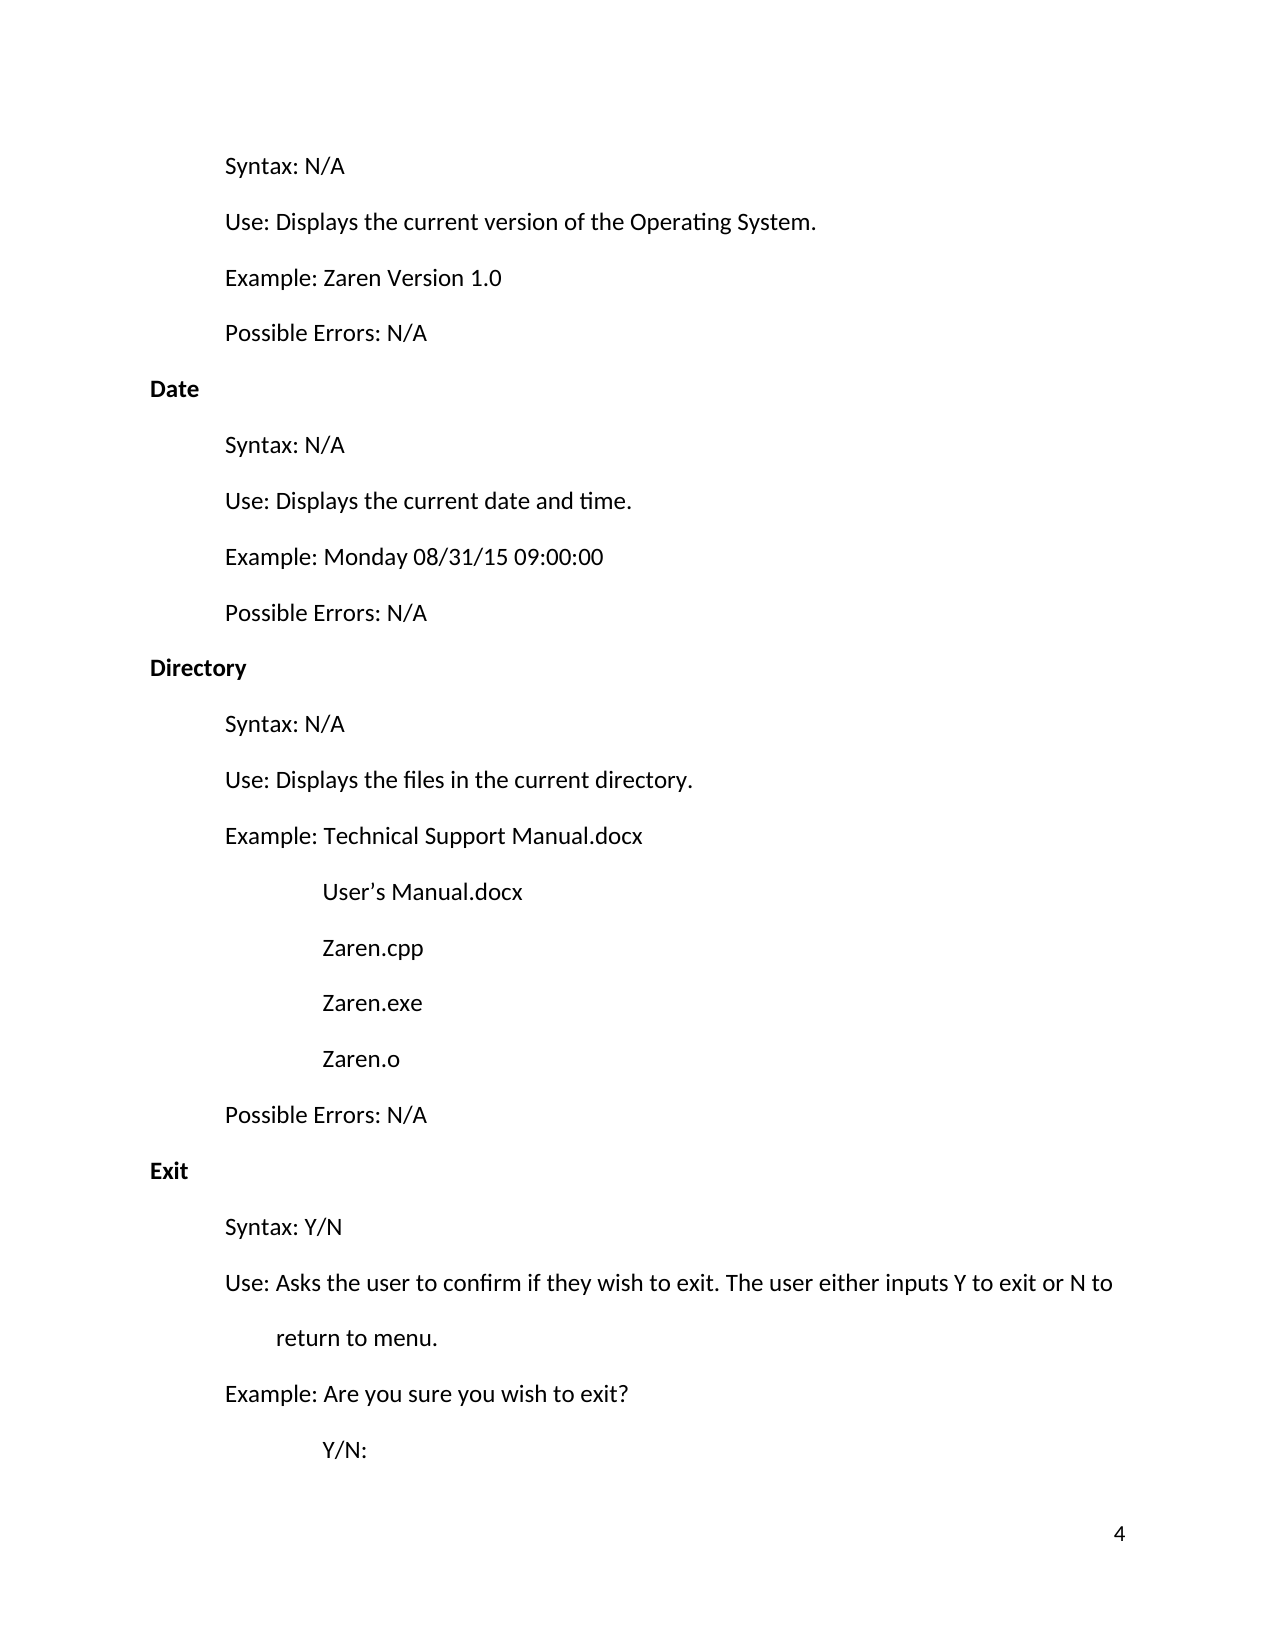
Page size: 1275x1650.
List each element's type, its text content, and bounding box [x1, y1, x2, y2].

text Syntax: N/A [150, 708, 1125, 739]
text Example: Monday 08/31/15 09:00:00 [150, 541, 1125, 571]
text Syntax: N/A [150, 150, 1125, 181]
text Syntax: Y/N [150, 1211, 1125, 1241]
text Zaren.exe [150, 987, 1125, 1018]
text Use: Asks the user to confirm if they wish to exit. The user either inputs Y to exit or N to [150, 1267, 1125, 1297]
text Example: Zaren Version 1.0 [150, 262, 1125, 292]
text Zaren.cpp [150, 932, 1125, 962]
text Y/N: [150, 1434, 1125, 1465]
text Use: Displays the current version of the Operating System. [150, 206, 1125, 236]
text Exit [150, 1155, 1125, 1186]
text Possible Errors: N/A [150, 597, 1125, 627]
text Directory [150, 652, 1125, 683]
text Zaren.o [150, 1043, 1125, 1074]
text Possible Errors: N/A [150, 1099, 1125, 1130]
text Possible Errors: N/A [150, 317, 1125, 348]
text Use: Displays the current date and time. [150, 485, 1125, 516]
text Syntax: N/A [150, 429, 1125, 460]
text return to menu. [150, 1322, 1125, 1353]
text Use: Displays the files in the current directory. [150, 764, 1125, 795]
text Example: Are you sure you wish to exit? [150, 1378, 1125, 1409]
text Example: Technical Support Manual.docx [150, 820, 1125, 851]
text Date [150, 373, 1125, 404]
text User’s Manual.docx [150, 876, 1125, 906]
